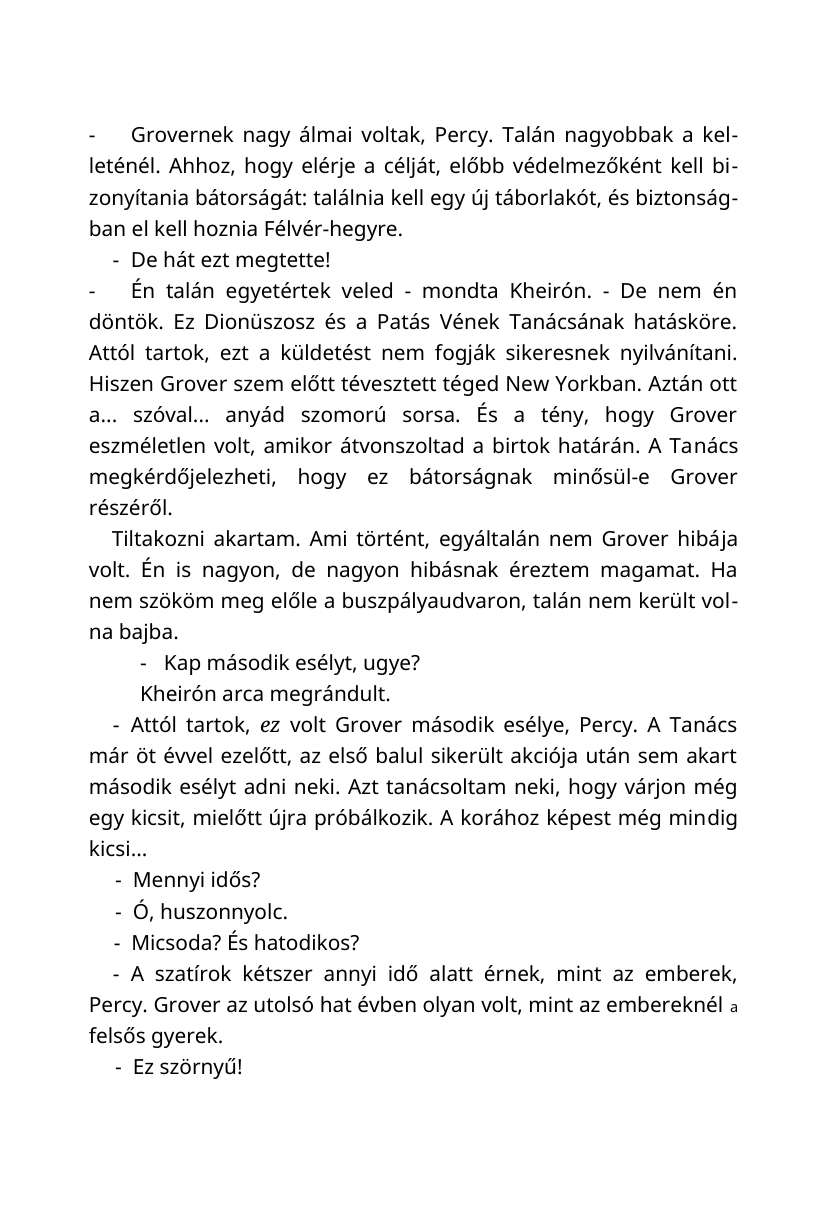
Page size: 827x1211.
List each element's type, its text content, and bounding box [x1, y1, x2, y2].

text - Kap második esélyt, ugye? [114, 646, 444, 677]
list Grovernek nagy álmai voltak, Percy. Talán nagyobbak a kelleténél. Ahhoz, hogy elérje a célját, előbb védelmezőként kell bizonyítania bátorságát: találnia kell egy új táborlakót, és biztonságban el kell hoznia Félvér-hegyre. [89, 118, 738, 242]
list Ó, huszonnyolc. [115, 895, 738, 926]
list De hát ezt megtette! [112, 242, 738, 273]
list Én talán egyetértek veled - mondta Kheirón. - De nem én döntök. Ez Dionüszosz és a Patás Vének Tanácsának hatásköre. Attól tartok, ezt a küldetést nem fogják sikeresnek nyilvánítani. Hiszen Grover szem előtt tévesztett téged New Yorkban. Aztán ott a... szóval... anyád szomorú sorsa. És a tény, hogy Grover eszméletlen volt, amikor átvonszoltad a birtok határán. A Tanács megkérdőjelezheti, hogy ez bátorságnak minősül-e Grover részéről. [89, 273, 738, 522]
text - Ez szörnyű! [115, 1050, 738, 1081]
list Mennyi idős? [115, 863, 738, 894]
text - Micsoda? És hatodikos? [89, 926, 738, 957]
text - A szatírok kétszer annyi idő alatt érnek, mint az emberek, Percy. Grover az utolsó hat évben olyan volt, mint az embereknél a felsős gyerek. [89, 957, 738, 1050]
text - Attól tartok, ez volt Grover második esélye, Percy. A Tanács már öt évvel ezelőtt, az első balul sikerült akciója után sem akart második esélyt adni neki. Azt tanácsoltam neki, hogy várjon még egy kicsit, mielőtt újra próbálkozik. A korához képest még mindig kicsi... [89, 708, 738, 863]
text Kheirón arca megrándult. [114, 677, 444, 708]
text Tiltakozni akartam. Ami történt, egyáltalán nem Grover hibája volt. Én is nagyon, de nagyon hibásnak éreztem magamat. Ha nem szököm meg előle a buszpályaudvaron, talán nem került volna bajba. [89, 522, 738, 646]
